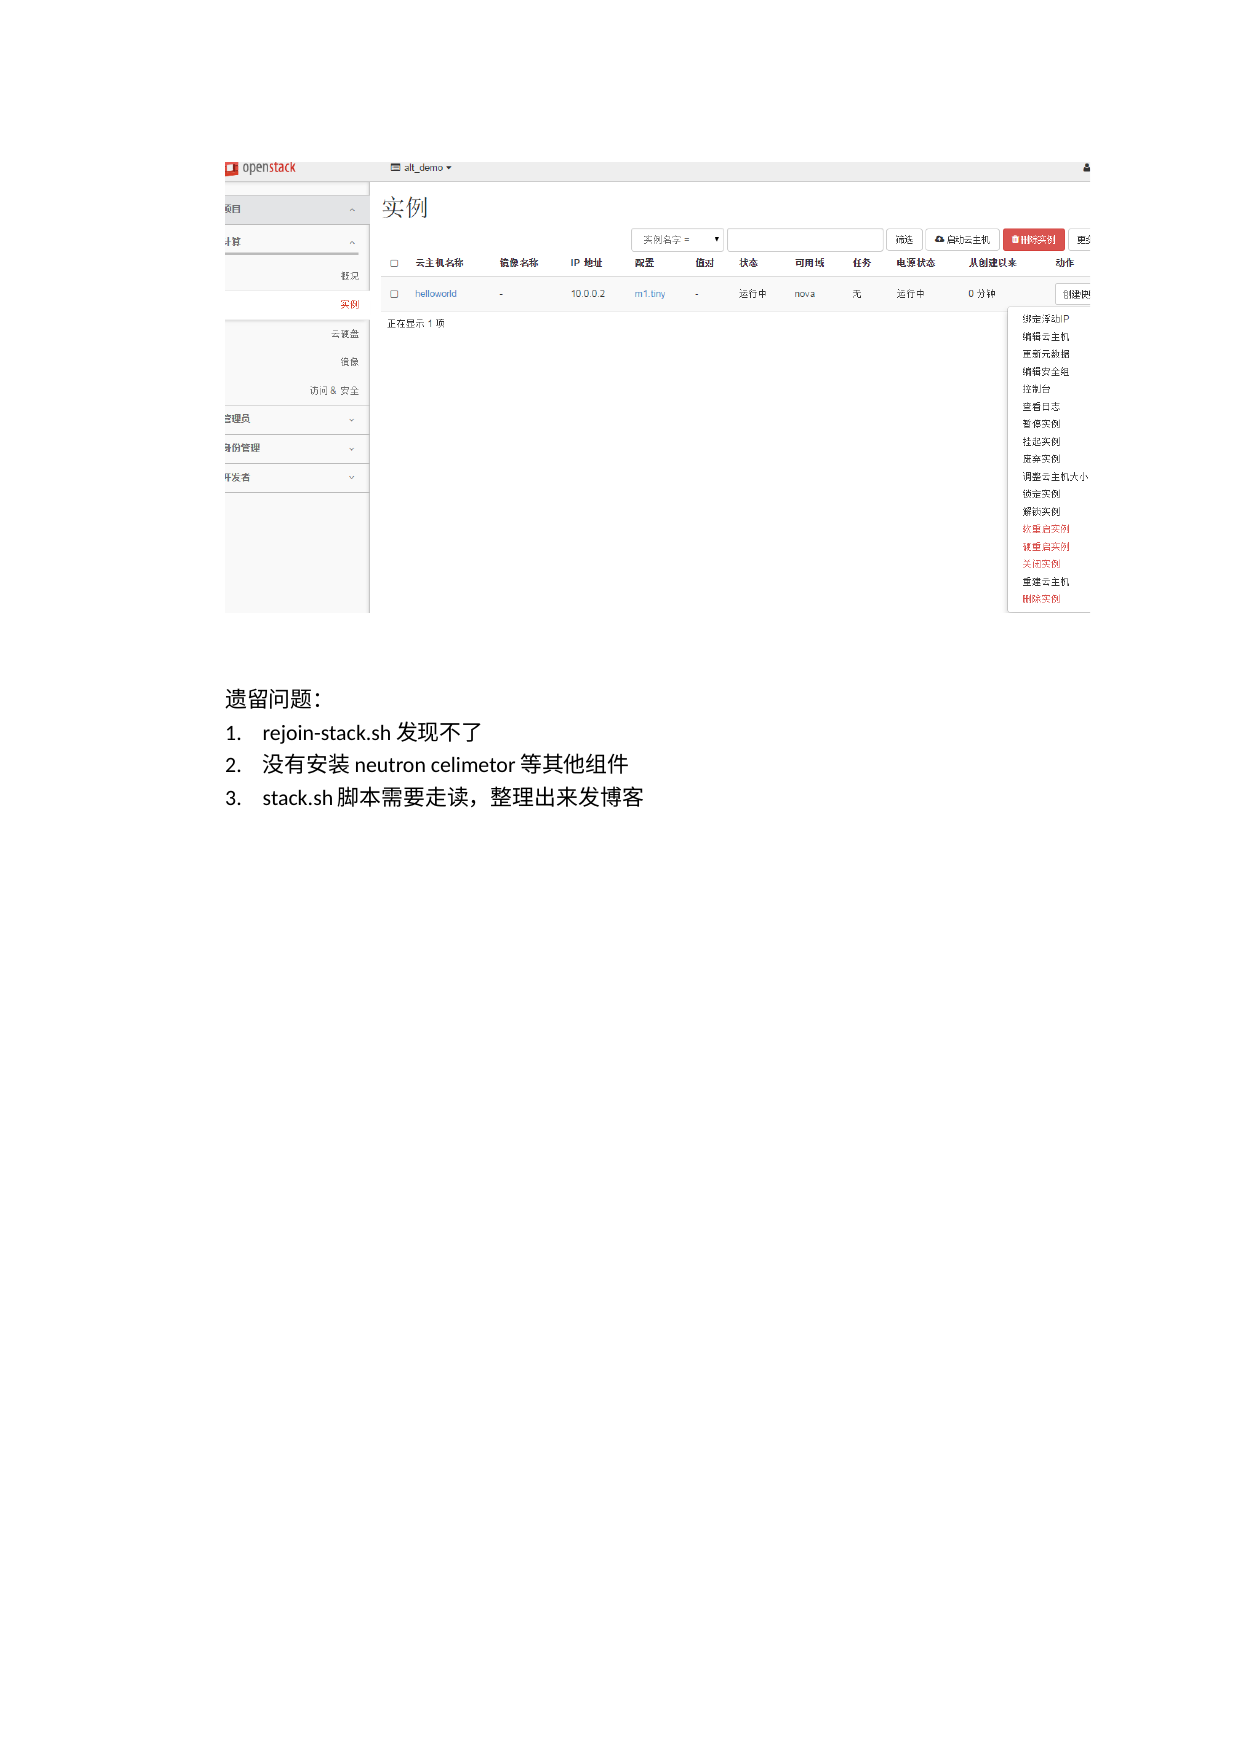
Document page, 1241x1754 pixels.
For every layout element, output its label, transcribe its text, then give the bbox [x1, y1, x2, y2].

list stack.sh脚本需要走读，整理出来发博客 [225, 779, 1053, 812]
list rejoin-stack.sh发现不了 [225, 714, 1053, 747]
list 遗留问题： [225, 682, 1053, 714]
list 没有安装neutron celimetor等其他组件 [225, 747, 1053, 779]
picture [225, 162, 1091, 613]
